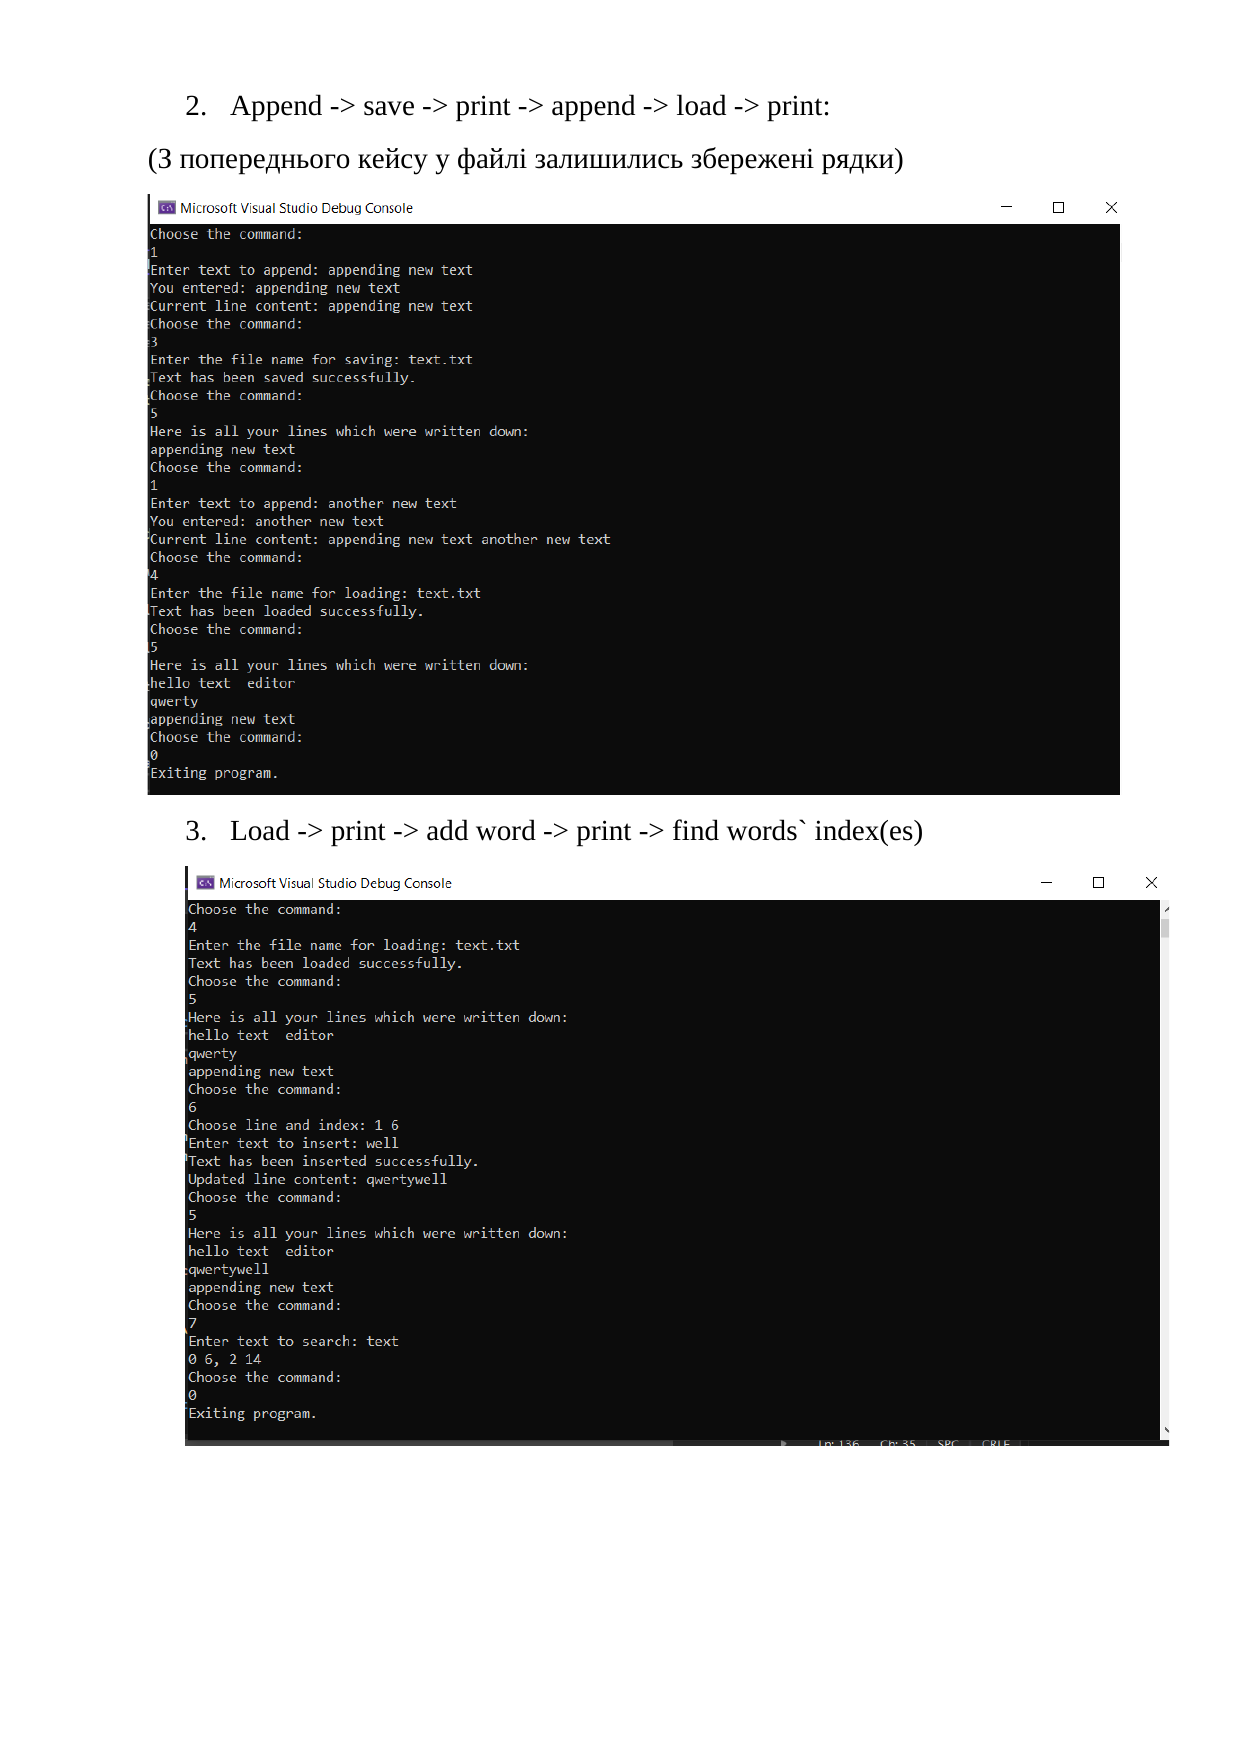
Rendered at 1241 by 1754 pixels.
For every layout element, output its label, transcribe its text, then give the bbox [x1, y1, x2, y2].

picture [185, 866, 1170, 1446]
text (З попереднього кейсу у файлі залишились збережені рядки) [148, 141, 1152, 175]
picture [147, 194, 1122, 795]
list Load -> print -> add word -> print -> find words` index(es) [185, 813, 1152, 847]
list Append -> save -> print -> append -> load -> print: [185, 88, 1152, 122]
